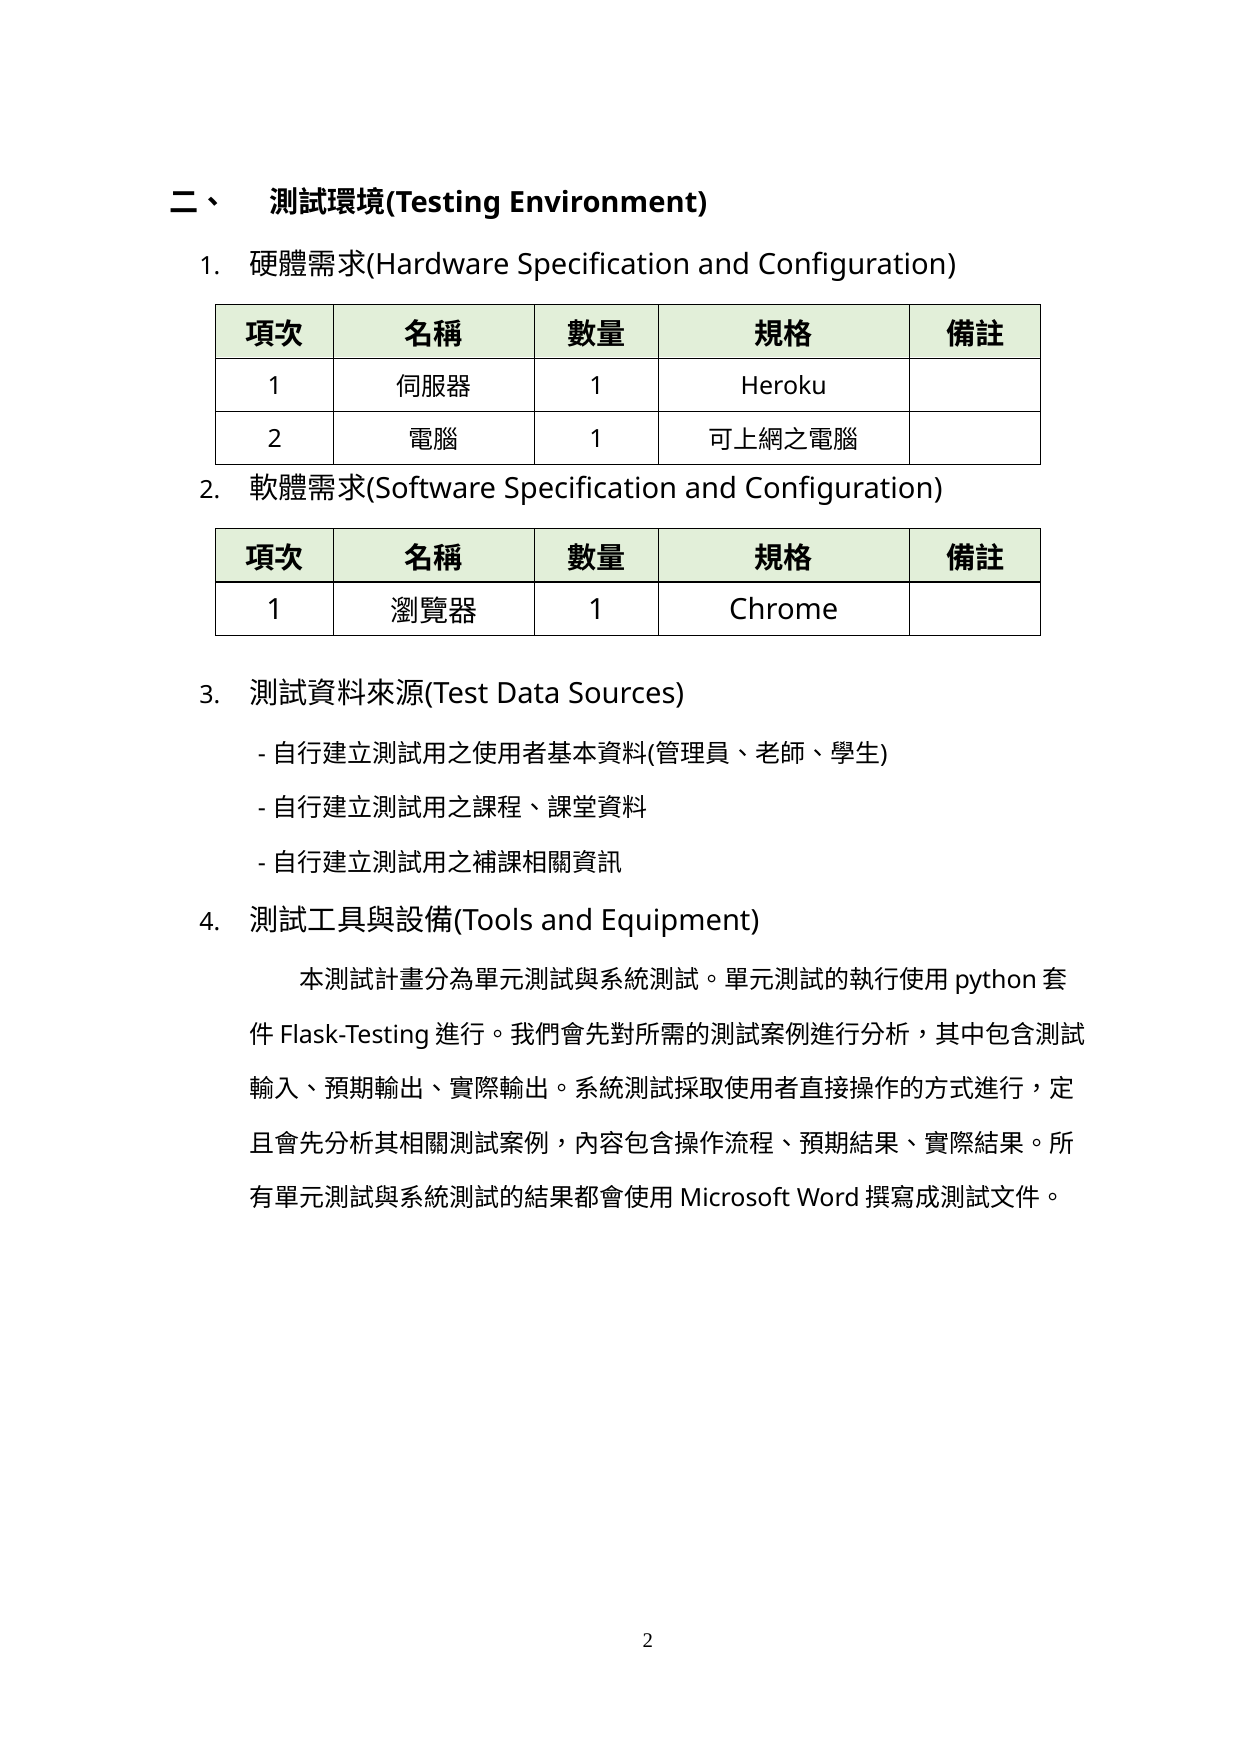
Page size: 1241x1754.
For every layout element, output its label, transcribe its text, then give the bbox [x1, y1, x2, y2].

table_cell [910, 583, 1040, 634]
table_cell 1 [535, 583, 658, 634]
list 自行建立測試用之使用者基本資料(管理員、老師、學生) [258, 733, 1087, 769]
table_cell 電腦 [334, 412, 534, 464]
table_header 規格 [659, 529, 909, 581]
text 本測試計畫分為單元測試與系統測試。單元測試的執行使用python套件Flask-Testing進行。我們會先對所需的測試案例進行分析，其中包含測試輸入、預期輸出、實際輸出。系統測試採取使用者直接操作的方式進行，定且會先分析其相關測試案例，內容包含操作流程、預期結果、實際結果。所有單元測試與系統測試的結果都會使用Microsoft Word撰寫成測試文件。 [249, 960, 1087, 1214]
table_header 項次 [216, 529, 333, 581]
list 測試資料來源(Test Data Sources) [199, 670, 1087, 712]
table_cell 瀏覽器 [334, 583, 534, 634]
table_header 規格 [659, 305, 909, 357]
table_header 數量 [535, 305, 658, 357]
table_cell 可上網之電腦 [659, 412, 909, 464]
table_cell 伺服器 [334, 359, 534, 411]
table_header 名稱 [334, 529, 534, 581]
table_cell Chrome [659, 583, 909, 634]
table_cell 2 [216, 412, 333, 464]
table_header 項次 [216, 305, 333, 357]
table_cell 1 [216, 359, 333, 411]
list 硬體需求(Hardware Specification and Configuration) [199, 241, 1087, 283]
list 軟體需求(Software Specification and Configuration) [199, 465, 1087, 507]
table_cell 1 [535, 359, 658, 411]
list 自行建立測試用之補課相關資訊 [258, 842, 1087, 878]
table_cell [910, 359, 1040, 411]
table_header 名稱 [334, 305, 534, 357]
table_cell [910, 412, 1040, 464]
table_cell 1 [535, 412, 658, 464]
table_header 備註 [910, 529, 1040, 581]
table_header 數量 [535, 529, 658, 581]
list 測試工具與設備(Tools and Equipment) [199, 896, 1087, 939]
list 測試環境(Testing Environment) [169, 159, 1087, 241]
table_cell 1 [216, 583, 333, 634]
table_cell Heroku [659, 359, 909, 411]
table_header 備註 [910, 305, 1040, 357]
list 自行建立測試用之課程、課堂資料 [258, 788, 1087, 824]
